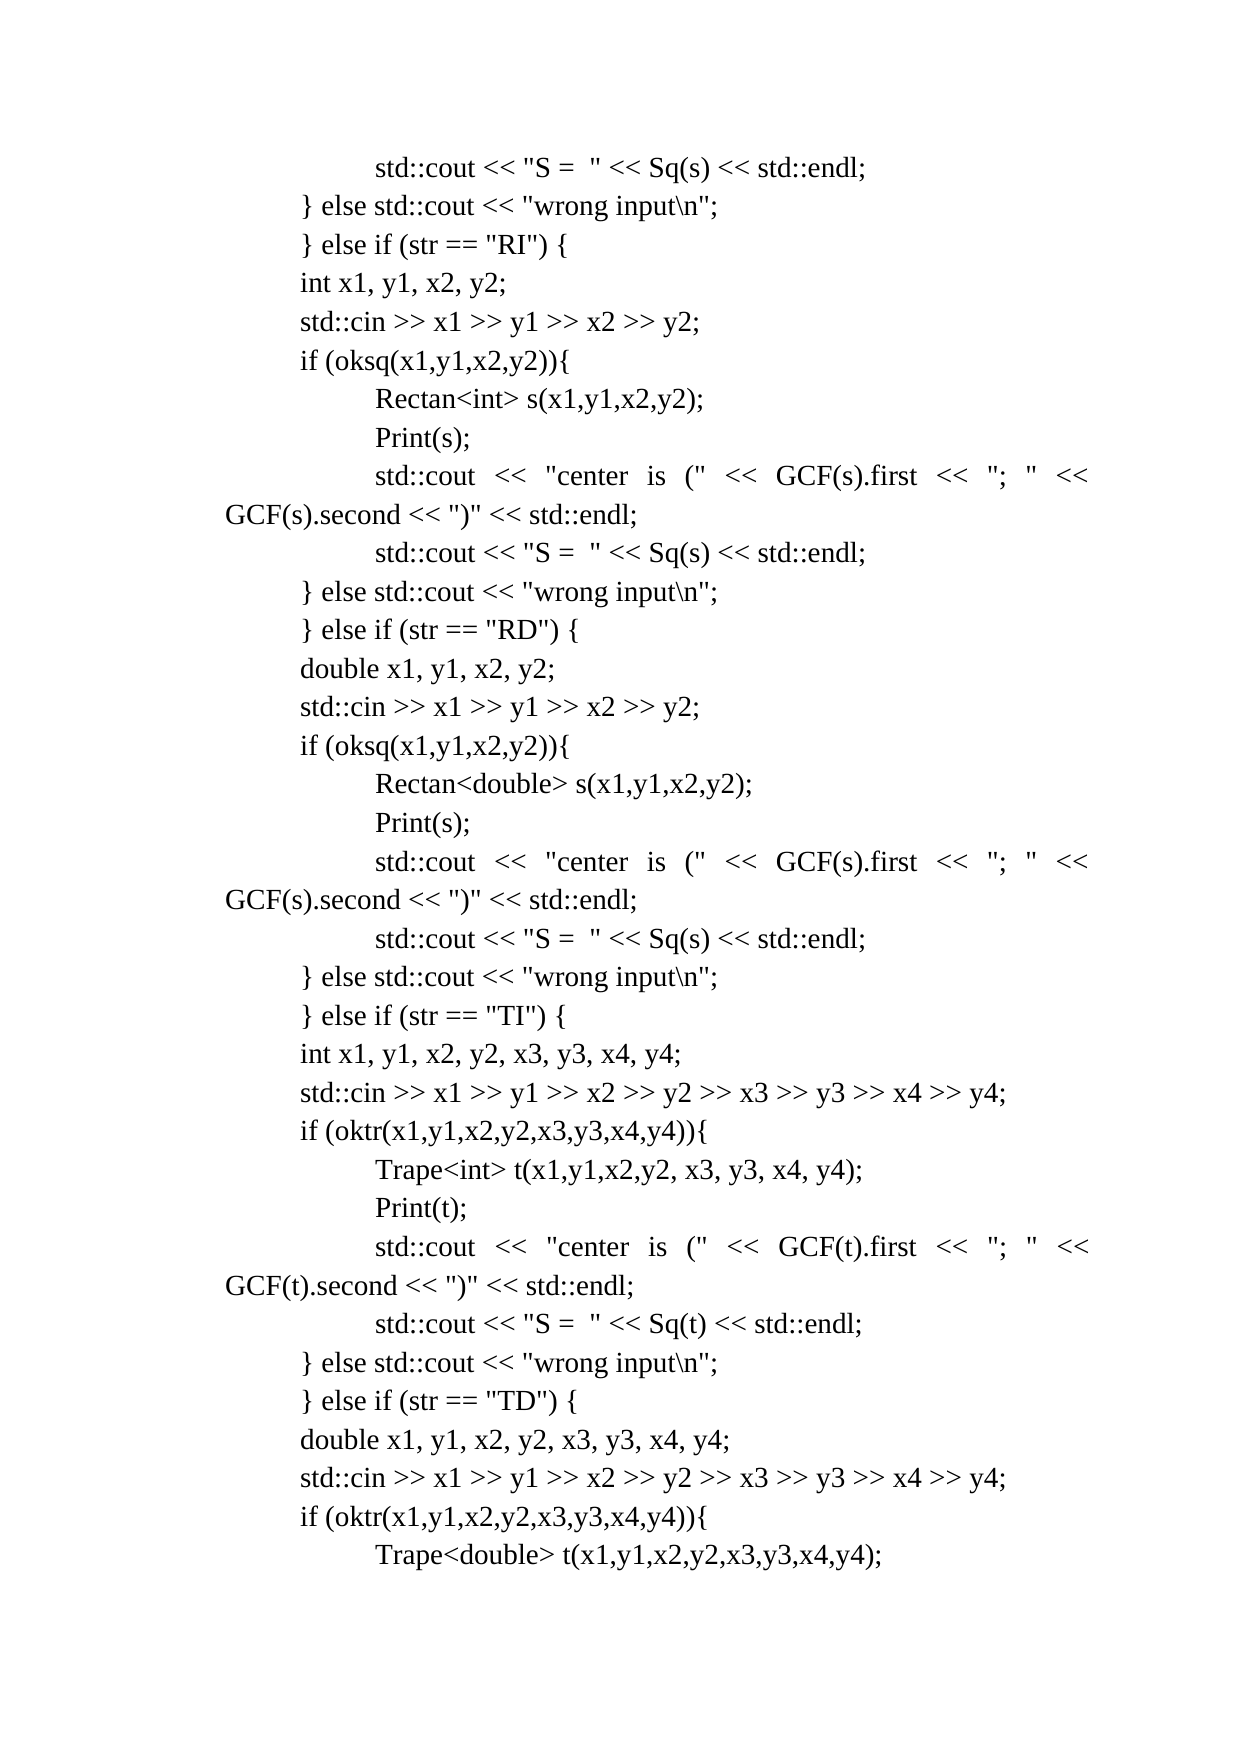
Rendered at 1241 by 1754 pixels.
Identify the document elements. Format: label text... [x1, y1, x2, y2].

text } else if (str == "RI") { [225, 227, 1090, 261]
text } else std::cout << "wrong input\n"; [225, 188, 1090, 222]
text std::cout << "S = " << Sq(s) << std::endl; [225, 921, 1090, 954]
text } else if (str == "RD") { [225, 612, 1090, 646]
text int x1, y1, x2, y2, x3, y3, x4, y4; [225, 1036, 1090, 1070]
text Rectan<double> s(x1,y1,x2,y2); [225, 767, 1090, 800]
text } else std::cout << "wrong input\n"; [225, 574, 1090, 607]
text int x1, y1, x2, y2; [225, 266, 1090, 299]
text Trape<int> t(x1,y1,x2,y2, x3, y3, x4, y4); [225, 1152, 1090, 1186]
text std::cout << "center is (" << GCF(s).first << "; " << GCF(s).second << ")" << std::endl; [225, 844, 1090, 916]
text } else if (str == "TD") { [225, 1383, 1090, 1417]
text } else std::cout << "wrong input\n"; [225, 1345, 1090, 1378]
text if (oktr(x1,y1,x2,y2,x3,y3,x4,y4)){ [225, 1113, 1090, 1147]
text std::cin >> x1 >> y1 >> x2 >> y2 >> x3 >> y3 >> x4 >> y4; [225, 1075, 1090, 1108]
text std::cout << "S = " << Sq(s) << std::endl; [225, 150, 1090, 183]
text double x1, y1, x2, y2, x3, y3, x4, y4; [225, 1422, 1090, 1455]
text if (oksq(x1,y1,x2,y2)){ [225, 728, 1090, 762]
text double x1, y1, x2, y2; [225, 651, 1090, 684]
text Print(s); [225, 420, 1090, 453]
text std::cout << "center is (" << GCF(t).first << "; " << GCF(t).second << ")" << std::endl; [225, 1229, 1090, 1301]
text } else std::cout << "wrong input\n"; [225, 959, 1090, 993]
text if (oktr(x1,y1,x2,y2,x3,y3,x4,y4)){ [225, 1499, 1090, 1532]
text Print(t); [225, 1191, 1090, 1224]
text std::cout << "S = " << Sq(t) << std::endl; [225, 1306, 1090, 1340]
text std::cin >> x1 >> y1 >> x2 >> y2 >> x3 >> y3 >> x4 >> y4; [225, 1460, 1090, 1494]
text std::cin >> x1 >> y1 >> x2 >> y2; [225, 689, 1090, 723]
text } else if (str == "TI") { [225, 998, 1090, 1031]
text if (oksq(x1,y1,x2,y2)){ [225, 343, 1090, 376]
text Print(s); [225, 805, 1090, 839]
text std::cin >> x1 >> y1 >> x2 >> y2; [225, 304, 1090, 338]
text Rectan<int> s(x1,y1,x2,y2); [225, 381, 1090, 415]
text std::cout << "S = " << Sq(s) << std::endl; [225, 535, 1090, 569]
text std::cout << "center is (" << GCF(s).first << "; " << GCF(s).second << ")" << std::endl; [225, 458, 1090, 530]
text Trape<double> t(x1,y1,x2,y2,x3,y3,x4,y4); [225, 1537, 1090, 1571]
